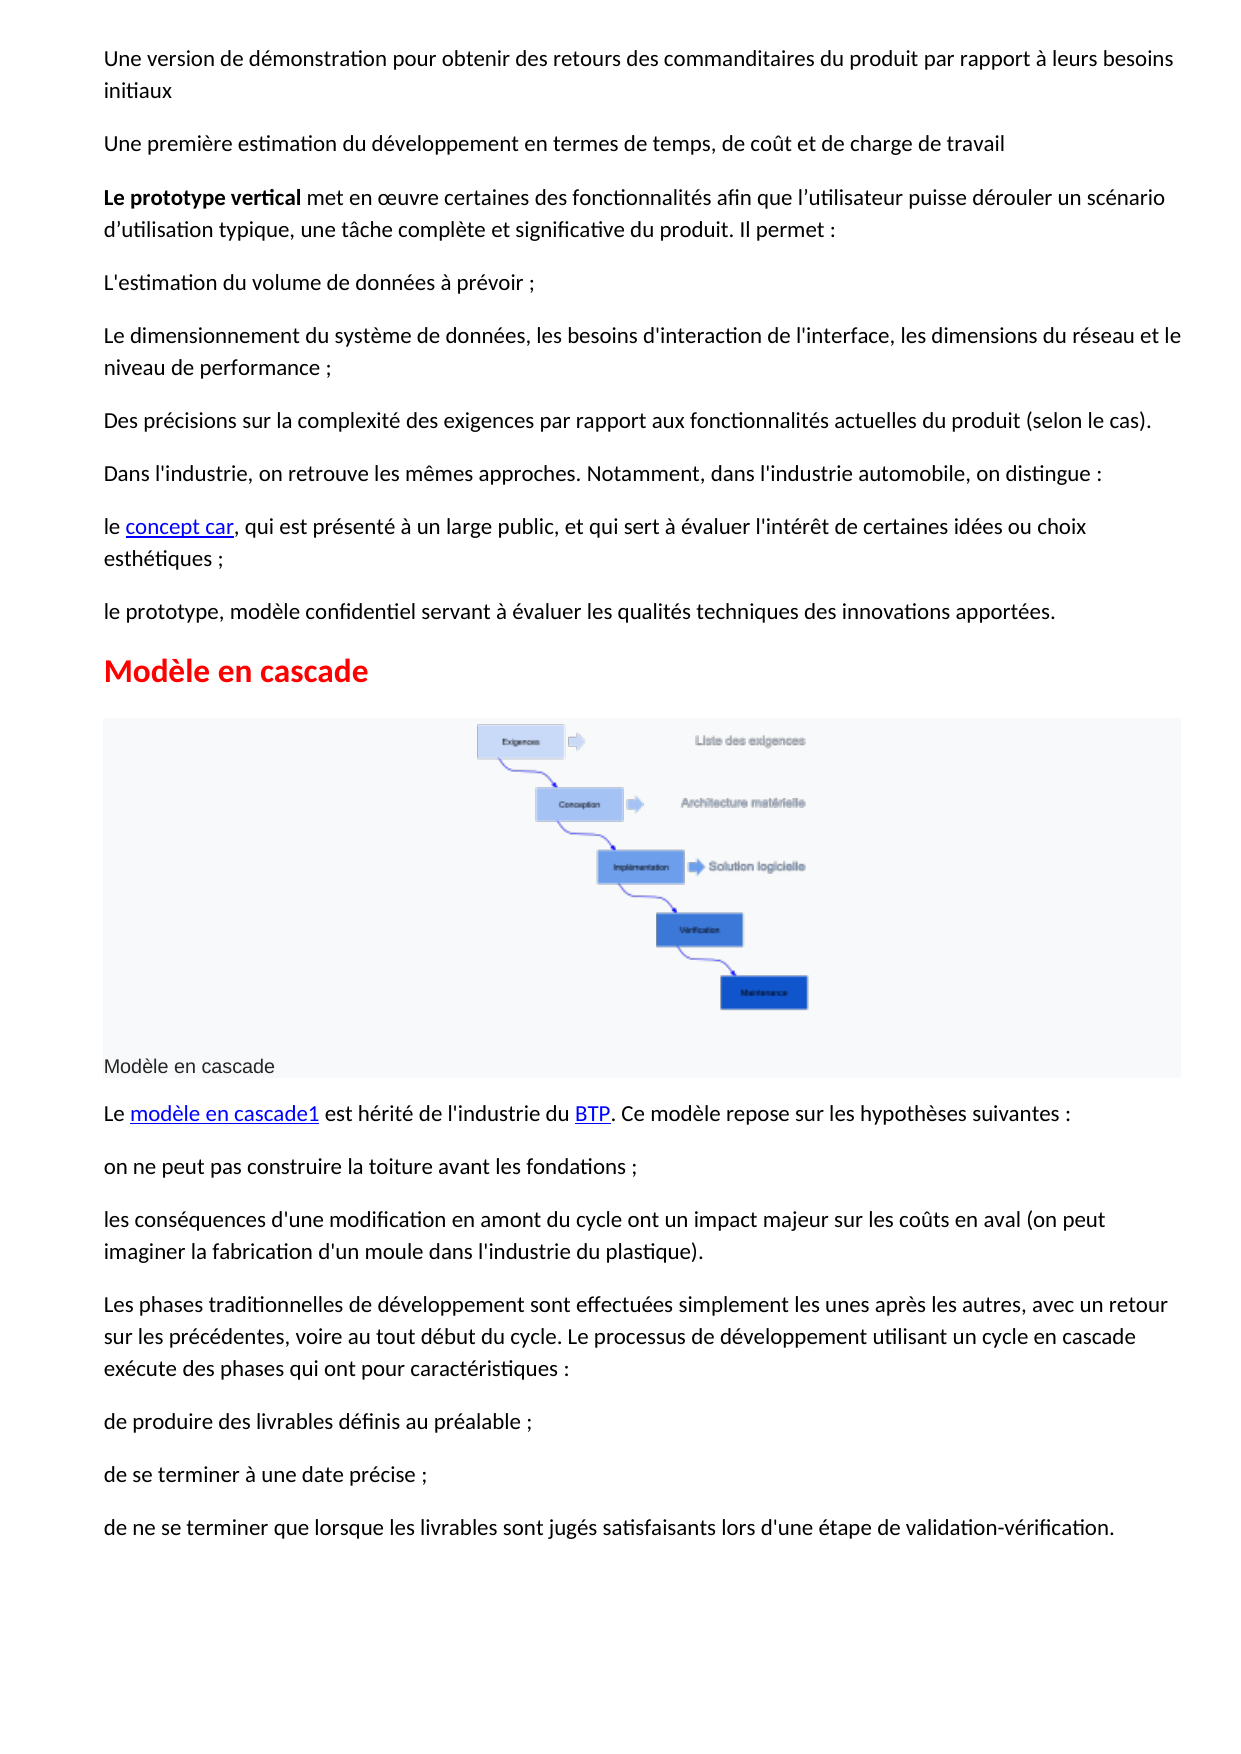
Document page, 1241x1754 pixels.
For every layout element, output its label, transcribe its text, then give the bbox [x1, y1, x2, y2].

text L'estimation du volume de données à prévoir ; [103, 268, 1181, 296]
text Le dimensionnement du système de données, les besoins d'interaction de l'interface, les dimensions du réseau et le niveau de performance ; [103, 321, 1181, 381]
text Une première estimation du développement en termes de temps, de coût et de charge de travail [103, 129, 1181, 158]
text on ne peut pas construire la toiture avant les fondations ; [103, 1152, 1181, 1180]
picture [470, 717, 815, 1018]
text Le modèle en cascade1 est hérité de l'industrie du BTP. Ce modèle repose sur les hypothèses suivantes : [103, 1099, 1181, 1127]
text Dans l'industrie, on retrouve les mêmes approches. Notamment, dans l'industrie automobile, on distingue : [103, 459, 1181, 487]
text Modèle en cascade [103, 1043, 1181, 1078]
text le prototype, modèle confidentiel servant à évaluer les qualités techniques des innovations apportées. [103, 597, 1181, 625]
text de se terminer à une date précise ; [103, 1460, 1181, 1488]
text le concept car, qui est présenté à un large public, et qui sert à évaluer l'intérêt de certaines idées ou choix esthétiques ; [103, 512, 1181, 572]
text les conséquences d'une modification en amont du cycle ont un impact majeur sur les coûts en aval (on peut imaginer la fabrication d'un moule dans l'industrie du plastique). [103, 1205, 1181, 1265]
text Les phases traditionnelles de développement sont effectuées simplement les unes après les autres, avec un retour sur les précédentes, voire au tout début du cycle. Le processus de développement utilisant un cycle en cascade exécute des phases qui ont pour caractéristiques : [103, 1290, 1181, 1382]
text de produire des livrables définis au préalable ; [103, 1407, 1181, 1435]
text Des précisions sur la complexité des exigences par rapport aux fonctionnalités actuelles du produit (selon le cas). [103, 406, 1181, 434]
text de ne se terminer que lorsque les livrables sont jugés satisfaisants lors d'une étape de validation-vérification. [103, 1513, 1181, 1541]
text Une version de démonstration pour obtenir des retours des commanditaires du produit par rapport à leurs besoins initiaux [103, 44, 1181, 104]
text Modèle en cascade [103, 650, 1181, 691]
text Le prototype vertical met en œuvre certaines des fonctionnalités afin que l’utilisateur puisse dérouler un scénario d’utilisation typique, une tâche complète et significative du produit. Il permet : [103, 183, 1181, 243]
